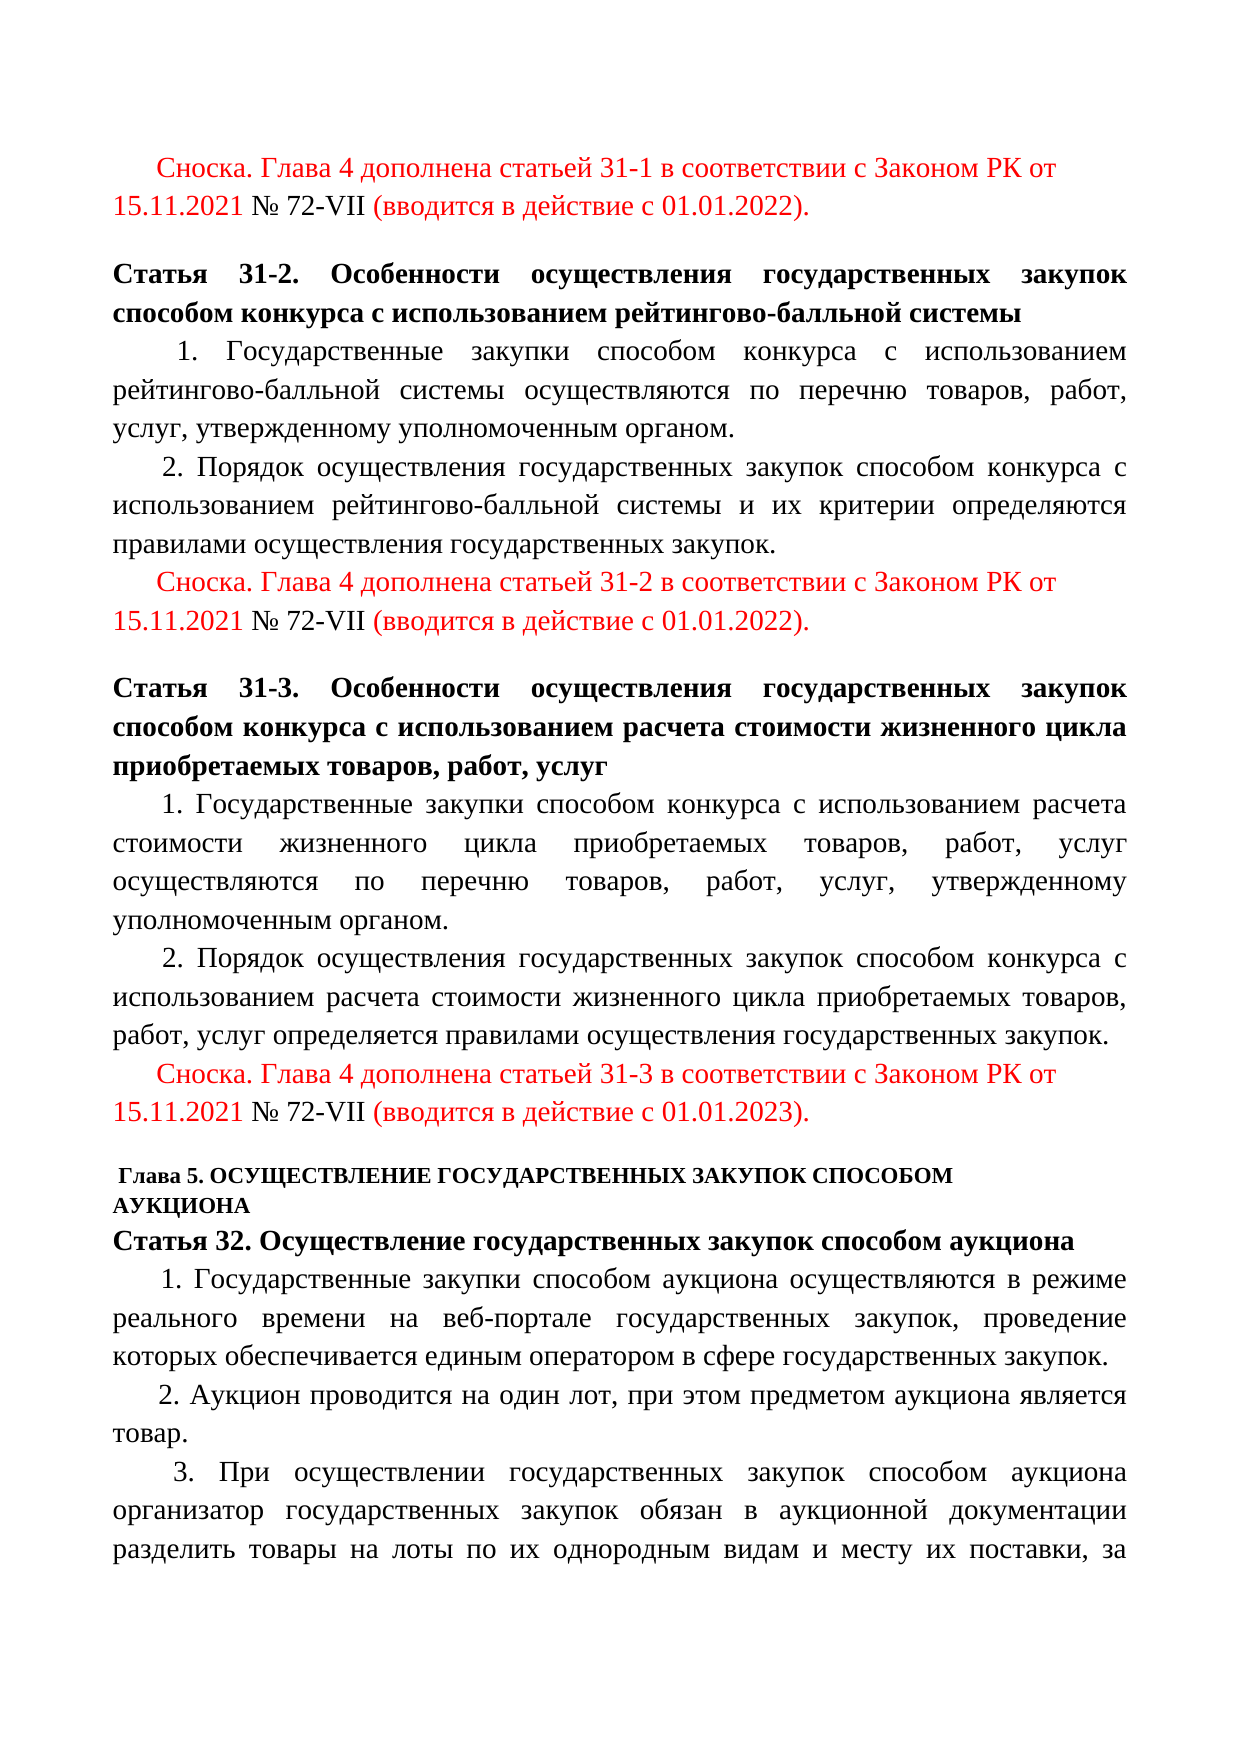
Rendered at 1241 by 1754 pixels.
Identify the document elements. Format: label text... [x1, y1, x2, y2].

text 2. Порядок осуществления государственных закупок способом конкурса с использованием рейтингово-балльной системы и их критерии определяются правилами осуществления государственных закупок. [112, 449, 1128, 559]
text Сноска. Глава 4 дополнена статьей 31-1 в соответствии с Законом РК от 15.11.2021 № 72-VII (вводится в действие с 01.01.2022). [112, 150, 1128, 252]
text Статья 31-2. Особенности осуществления государственных закупок способом конкурса с использованием рейтингово-балльной системы [112, 256, 1128, 328]
text Сноска. Глава 4 дополнена статьей 31-2 в соответствии с Законом РК от 15.11.2021 № 72-VII (вводится в действие с 01.01.2022). [112, 564, 1128, 667]
text Статья 31-3. Особенности осуществления государственных закупок способом конкурса с использованием расчета стоимости жизненного цикла приобретаемых товаров, работ, услуг [112, 671, 1128, 781]
text 1. Государственные закупки способом конкурса с использованием расчета стоимости жизненного цикла приобретаемых товаров, работ, услуг осуществляются по перечню товаров, работ, услуг, утвержденному уполномоченным органом. [112, 786, 1128, 935]
text Глава 5. ОСУЩЕСТВЛЕНИЕ ГОСУДАРСТВЕННЫХ ЗАКУПОК СПОСОБОМ АУКЦИОНА [112, 1162, 1128, 1219]
text Сноска. Глава 4 дополнена статьей 31-3 в соответствии с Законом РК от 15.11.2021 № 72-VII (вводится в действие с 01.01.2023). [112, 1056, 1128, 1158]
text 2. Порядок осуществления государственных закупок способом конкурса с использованием расчета стоимости жизненного цикла приобретаемых товаров, работ, услуг определяется правилами осуществления государственных закупок. [112, 940, 1128, 1051]
text 1. Государственные закупки способом конкурса с использованием рейтингово-балльной системы осуществляются по перечню товаров, работ, услуг, утвержденному уполномоченным органом. [112, 333, 1128, 444]
text Статья 32. Осуществление государственных закупок способом аукциона [112, 1223, 1128, 1256]
text 2. Аукцион проводится на один лот, при этом предметом аукциона является товар. [112, 1377, 1128, 1449]
